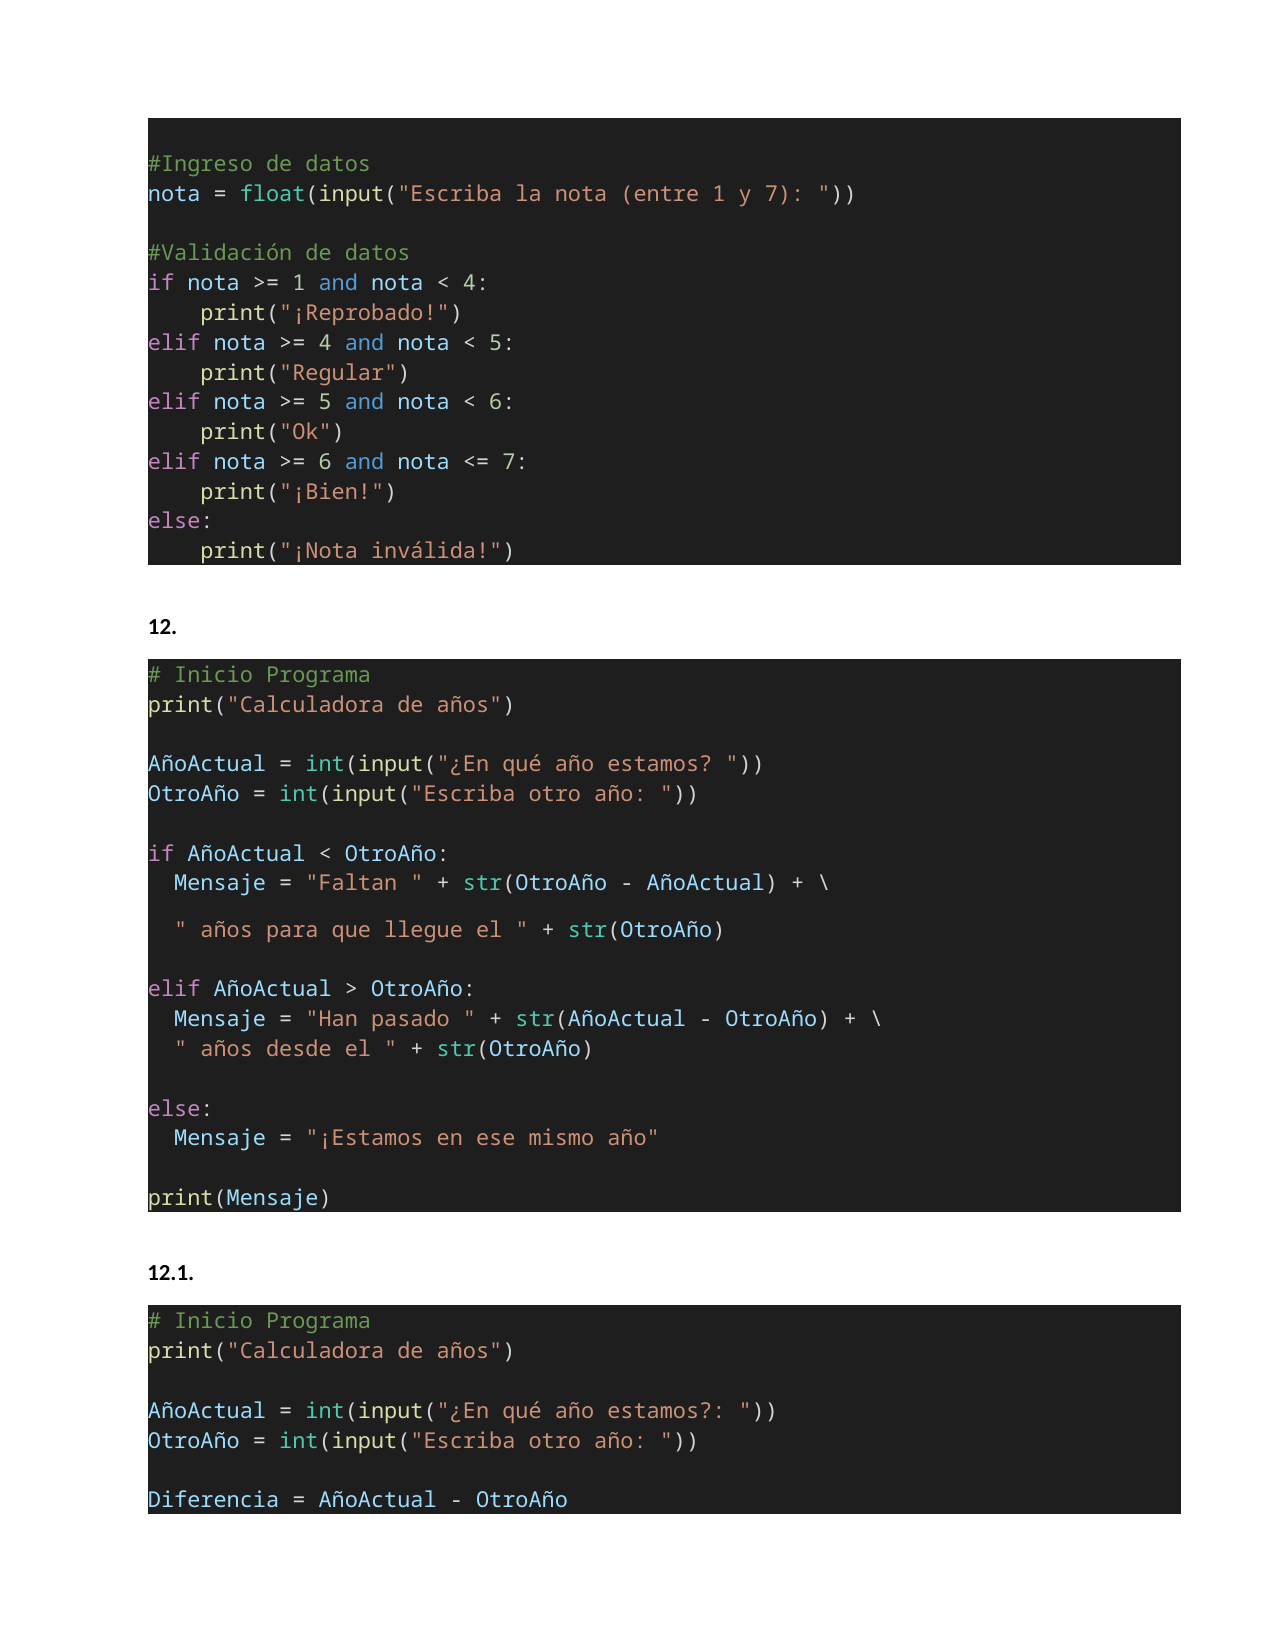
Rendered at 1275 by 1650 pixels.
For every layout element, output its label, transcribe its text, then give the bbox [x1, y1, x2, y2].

text Mensaje = "Faltan " + str(OtroAño - AñoActual) + \ [148, 867, 1181, 897]
text nota = float(input("Escriba la nota (entre 1 y 7): ")) [148, 178, 1181, 207]
text if AñoActual < OtroAño: [148, 837, 1181, 867]
text print("¡Bien!") [148, 476, 1181, 505]
text " años para que llegue el " + str(OtroAño) [148, 914, 1181, 943]
text else: [148, 505, 1181, 535]
text # Inicio Programa [148, 659, 1181, 688]
text # Inicio Programa [148, 1305, 1181, 1335]
text elif nota >= 6 and nota <= 7: [148, 446, 1181, 476]
text elif nota >= 4 and nota < 5: [148, 327, 1181, 356]
text AñoActual = int(input("¿En qué año estamos? ")) [148, 748, 1181, 778]
text print("Calculadora de años") [148, 1335, 1181, 1365]
text print("Calculadora de años") [148, 688, 1181, 718]
text print("Regular") [148, 356, 1181, 386]
text elif nota >= 5 and nota < 6: [148, 386, 1181, 416]
text if nota >= 1 and nota < 4: [148, 267, 1181, 297]
text AñoActual = int(input("¿En qué año estamos?: ")) [148, 1395, 1181, 1424]
text elif AñoActual > OtroAño: [148, 973, 1181, 1003]
text #Validación de datos [148, 237, 1181, 267]
text print("Ok") [148, 416, 1181, 446]
text else: [148, 1092, 1181, 1122]
text OtroAño = int(input("Escriba otro año: ")) [148, 778, 1181, 808]
text print("¡Reprobado!") [148, 297, 1181, 327]
text OtroAño = int(input("Escriba otro año: ")) [148, 1424, 1181, 1454]
text #Ingreso de datos [148, 148, 1181, 178]
text Mensaje = "Han pasado " + str(AñoActual - OtroAño) + \ [148, 1003, 1181, 1033]
text " años desde el " + str(OtroAño) [148, 1033, 1181, 1063]
text Diferencia = AñoActual - OtroAño [148, 1484, 1181, 1514]
text print(Mensaje) [148, 1182, 1181, 1212]
text print("¡Nota inválida!") [148, 535, 1181, 565]
text Mensaje = "¡Estamos en ese mismo año" [148, 1122, 1181, 1152]
